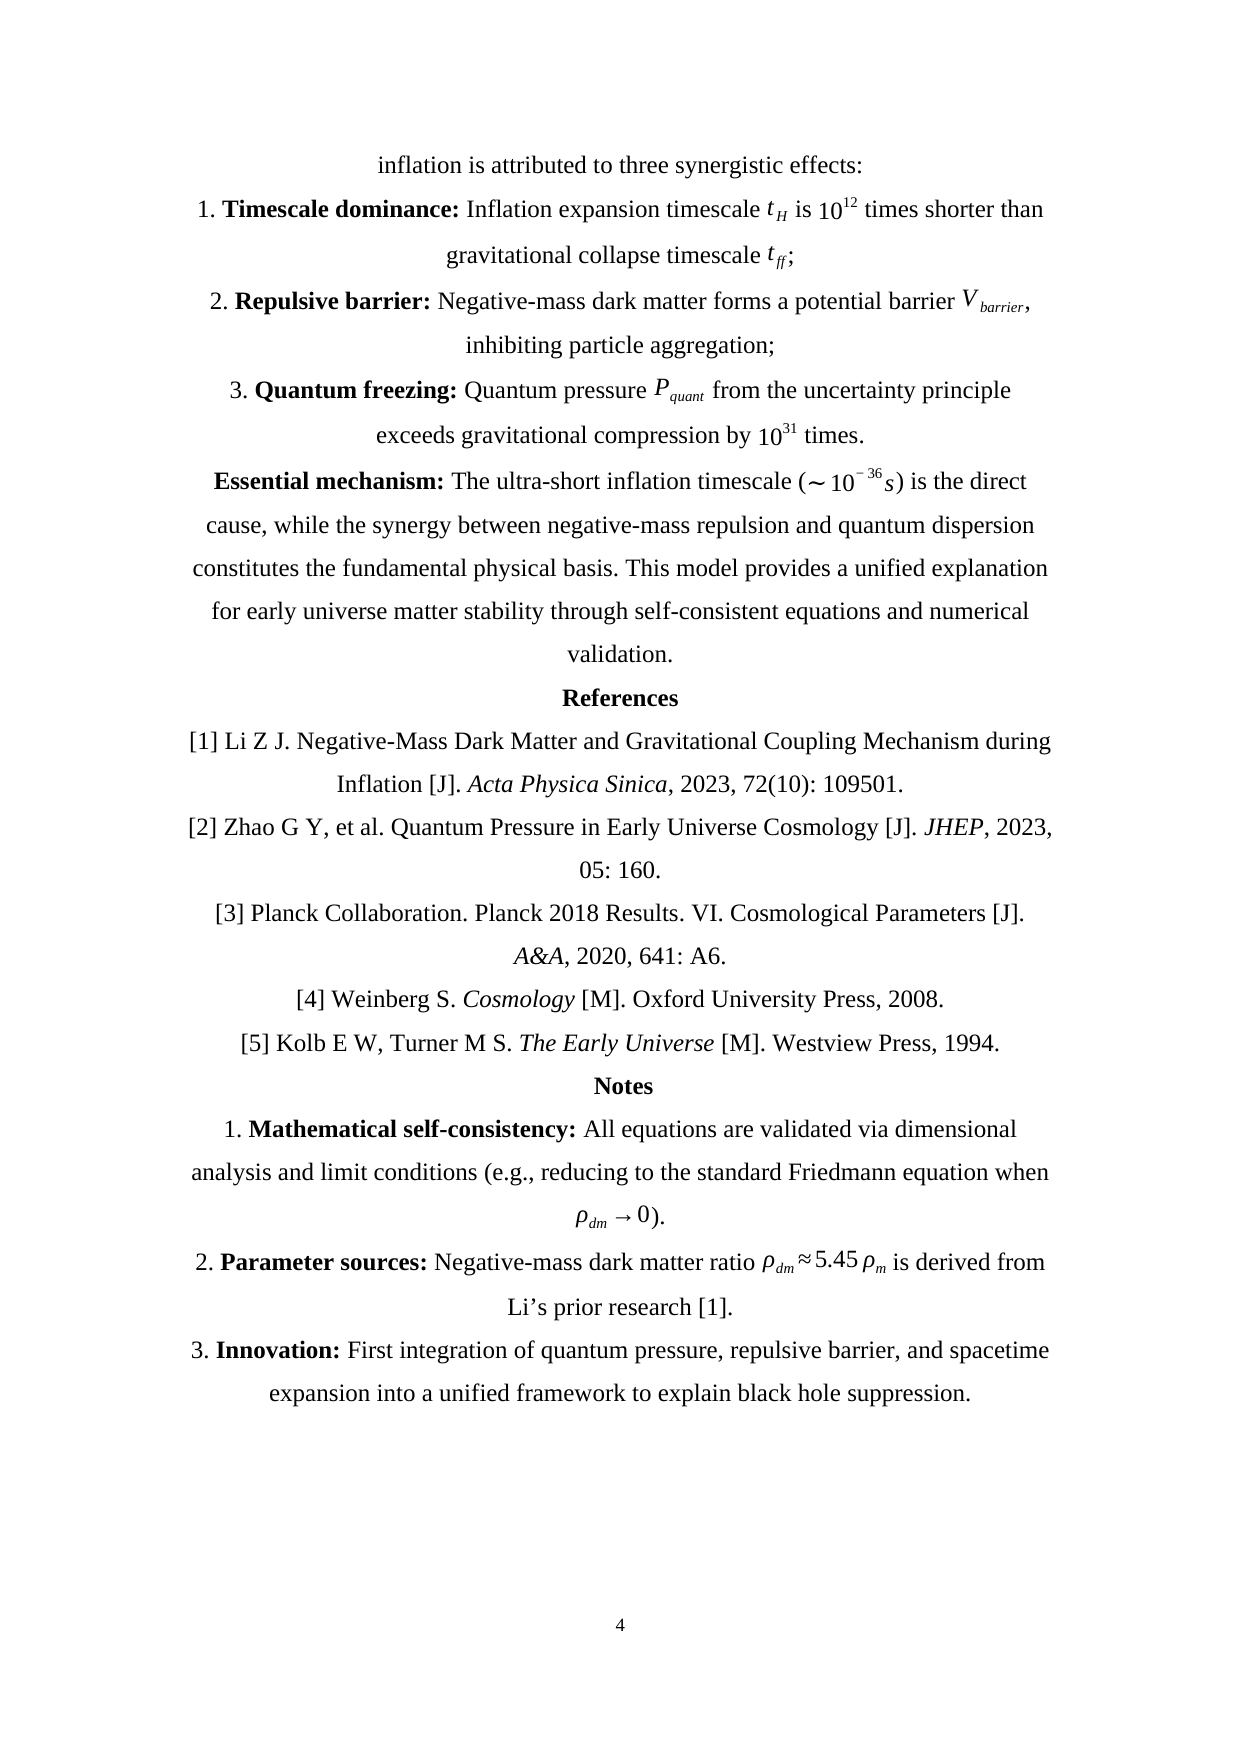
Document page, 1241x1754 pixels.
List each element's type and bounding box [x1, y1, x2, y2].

text [187, 150, 1053, 1450]
